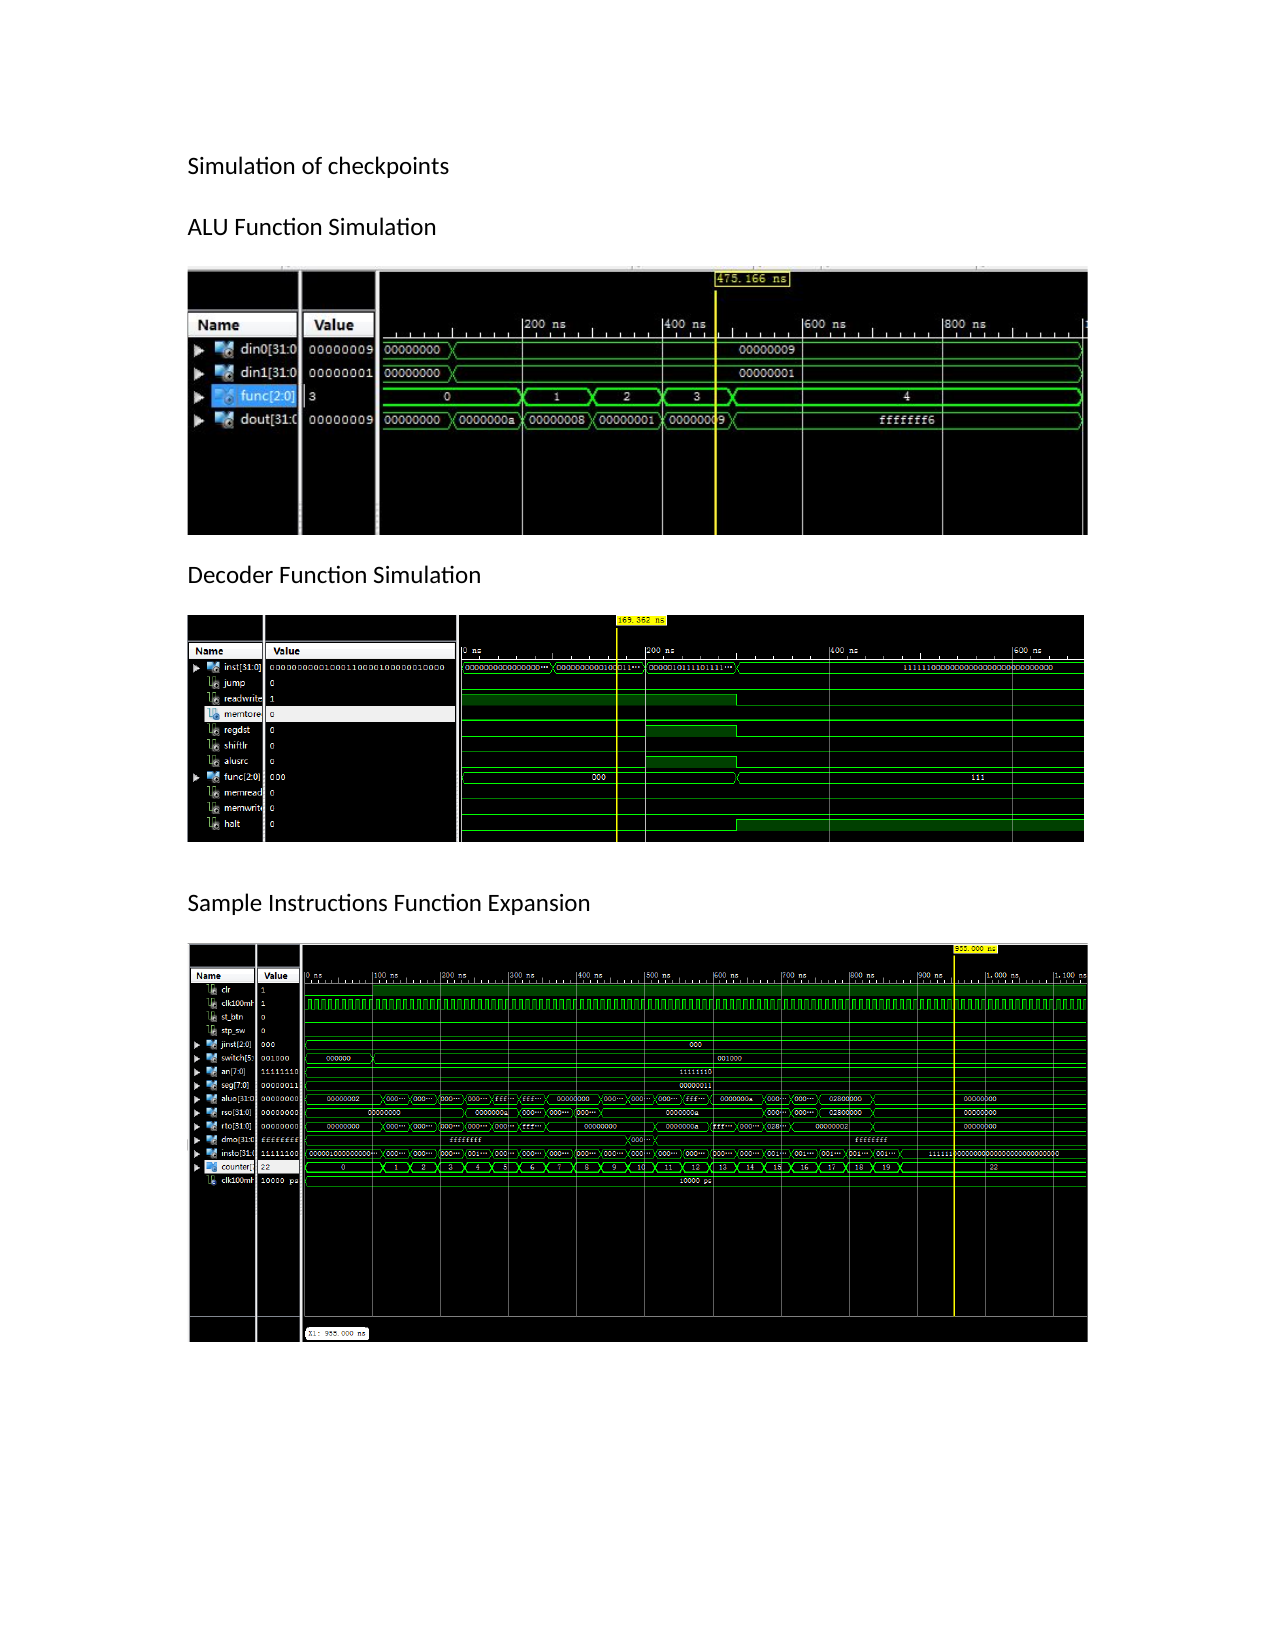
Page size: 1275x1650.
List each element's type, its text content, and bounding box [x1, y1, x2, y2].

text Decoder Function Simulation [187, 560, 1087, 590]
picture [187, 266, 1088, 535]
picture [187, 615, 1084, 842]
text Sample Instructions Function Expansion [187, 887, 1087, 918]
text ALU Function Simulation [187, 211, 1087, 242]
text Simulation of checkpoints [187, 150, 1087, 181]
picture [187, 943, 1088, 1342]
